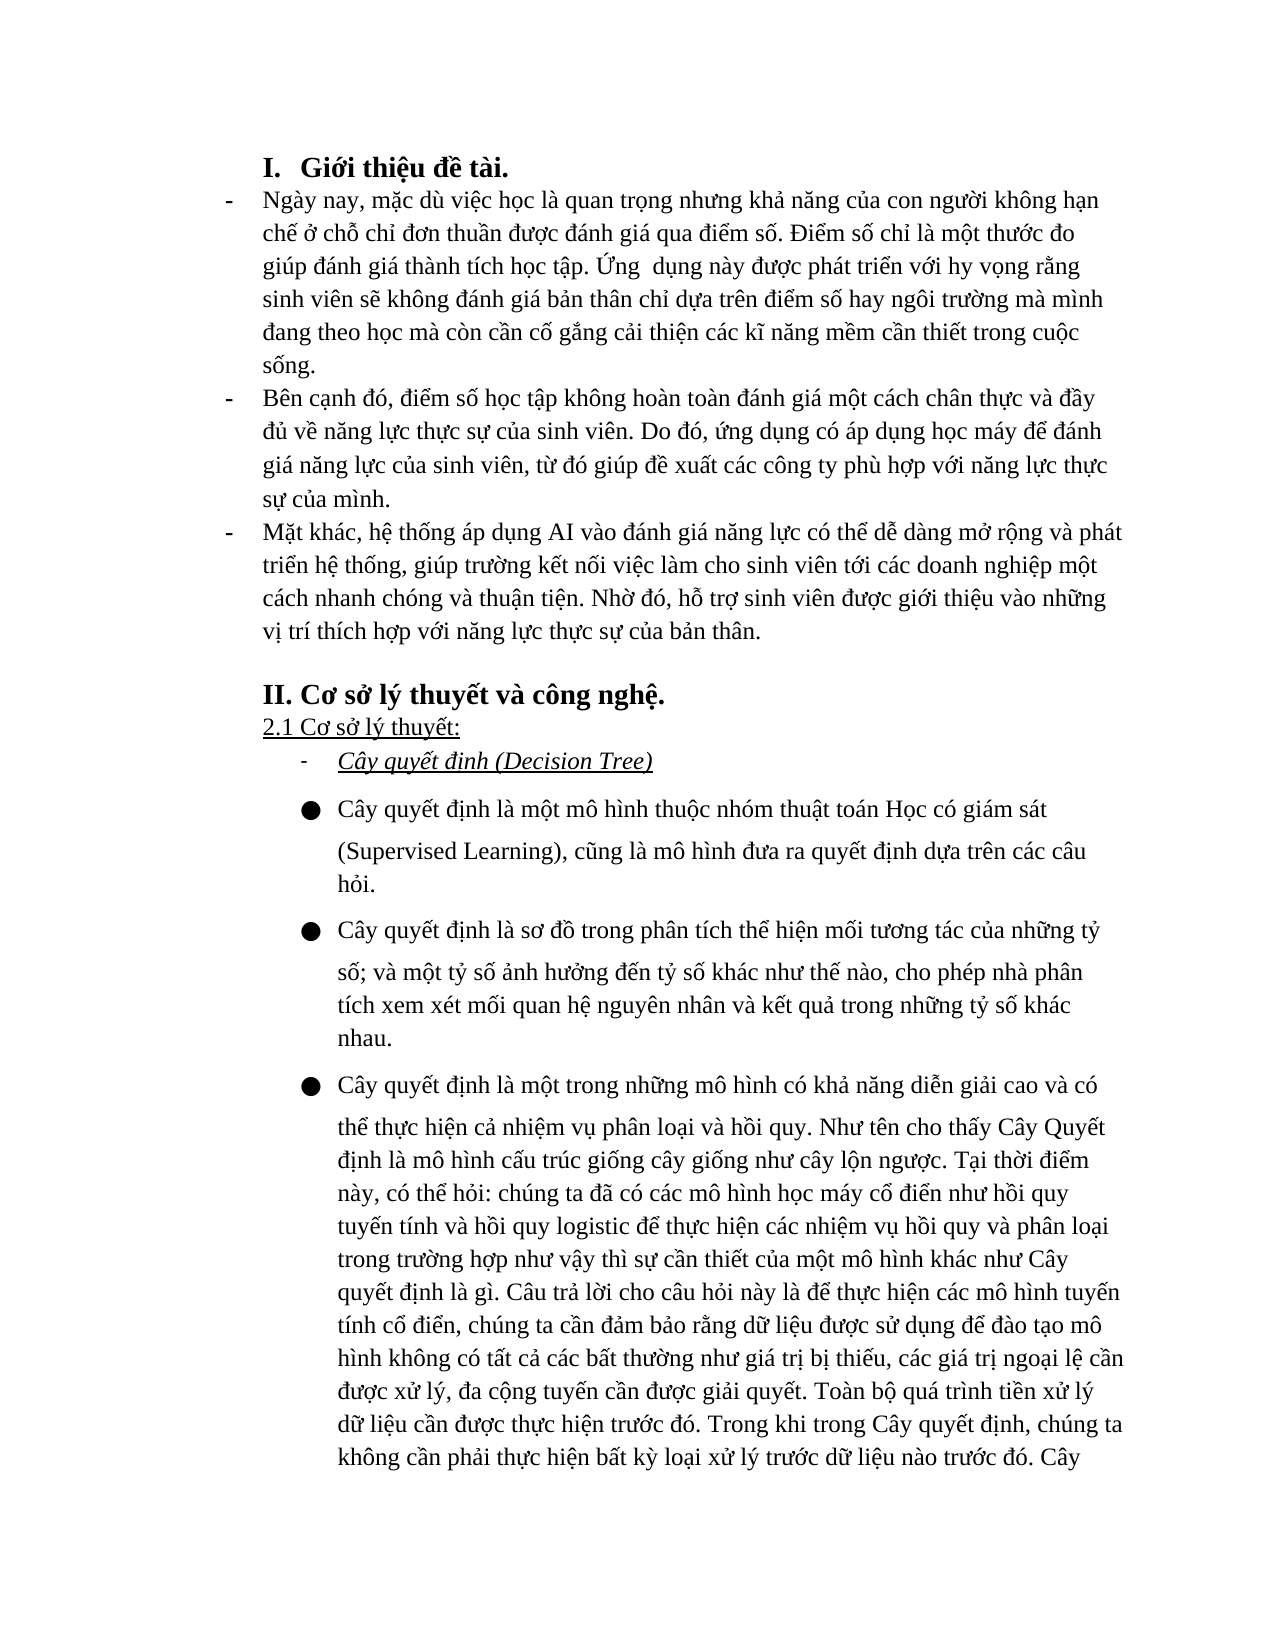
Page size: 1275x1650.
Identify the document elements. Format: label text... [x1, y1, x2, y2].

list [300, 1056, 1125, 1471]
list Mặt khác, hệ thống áp dụng AI vào đánh giá năng lực có thể dễ dàng mở rộng và phát triển hệ thống, giúp trường kết nối việc làm cho sinh viên tới các doanh nghiệp một cách nhanh chóng và thuận tiện. Nhờ đó, hỗ trợ sinh viên được giới thiệu vào những vị trí thích hợp với năng lực thực sự của bản thân. [225, 517, 1125, 645]
list Bên cạnh đó, điểm số học tập không hoàn toàn đánh giá một cách chân thực và đầy đủ về năng lực thực sự của sinh viên. Do đó, ứng dụng có áp dụng học máy để đánh giá năng lực của sinh viên, từ đó giúp đề xuất các công ty phù hợp với năng lực thực sự của mình. [225, 383, 1125, 513]
text I. Giới thiệu đề tài. [262, 150, 1125, 183]
list Ngày nay, mặc dù việc học là quan trọng nhưng khả năng của con người không hạn chế ở chỗ chỉ đơn thuần được đánh giá qua điểm số. Điểm số chỉ là một thước đo giúp đánh giá thành tích học tập. Ứng dụng này được phát triển với hy vọng rằng sinh viên sẽ không đánh giá bản thân chỉ dựa trên điểm số hay ngôi trường mà mình đang theo học mà còn cần cố gắng cải thiện các kĩ năng mềm cần thiết trong cuộc sống. [225, 185, 1125, 379]
list Cây quyết định (Decision Tree) [300, 745, 1125, 776]
list Cây quyết định là một mô hình thuộc nhóm thuật toán Học có giám sát (Supervised Learning), cũng là mô hình đưa ra quyết định dựa trên các câu hỏi. [300, 780, 1125, 898]
list Cây quyết định là sơ đồ trong phân tích thể hiện mối tương tác của những tỷ số; và một tỷ số ảnh hưởng đến tỷ số khác như thế nào, cho phép nhà phân tích xem xét mối quan hệ nguyên nhân và kết quả trong những tỷ số khác nhau. [300, 902, 1125, 1052]
text 2.1 Cơ sở lý thuyết: [262, 712, 1125, 741]
text II. Cơ sở lý thuyết và công nghệ. [262, 677, 1125, 711]
